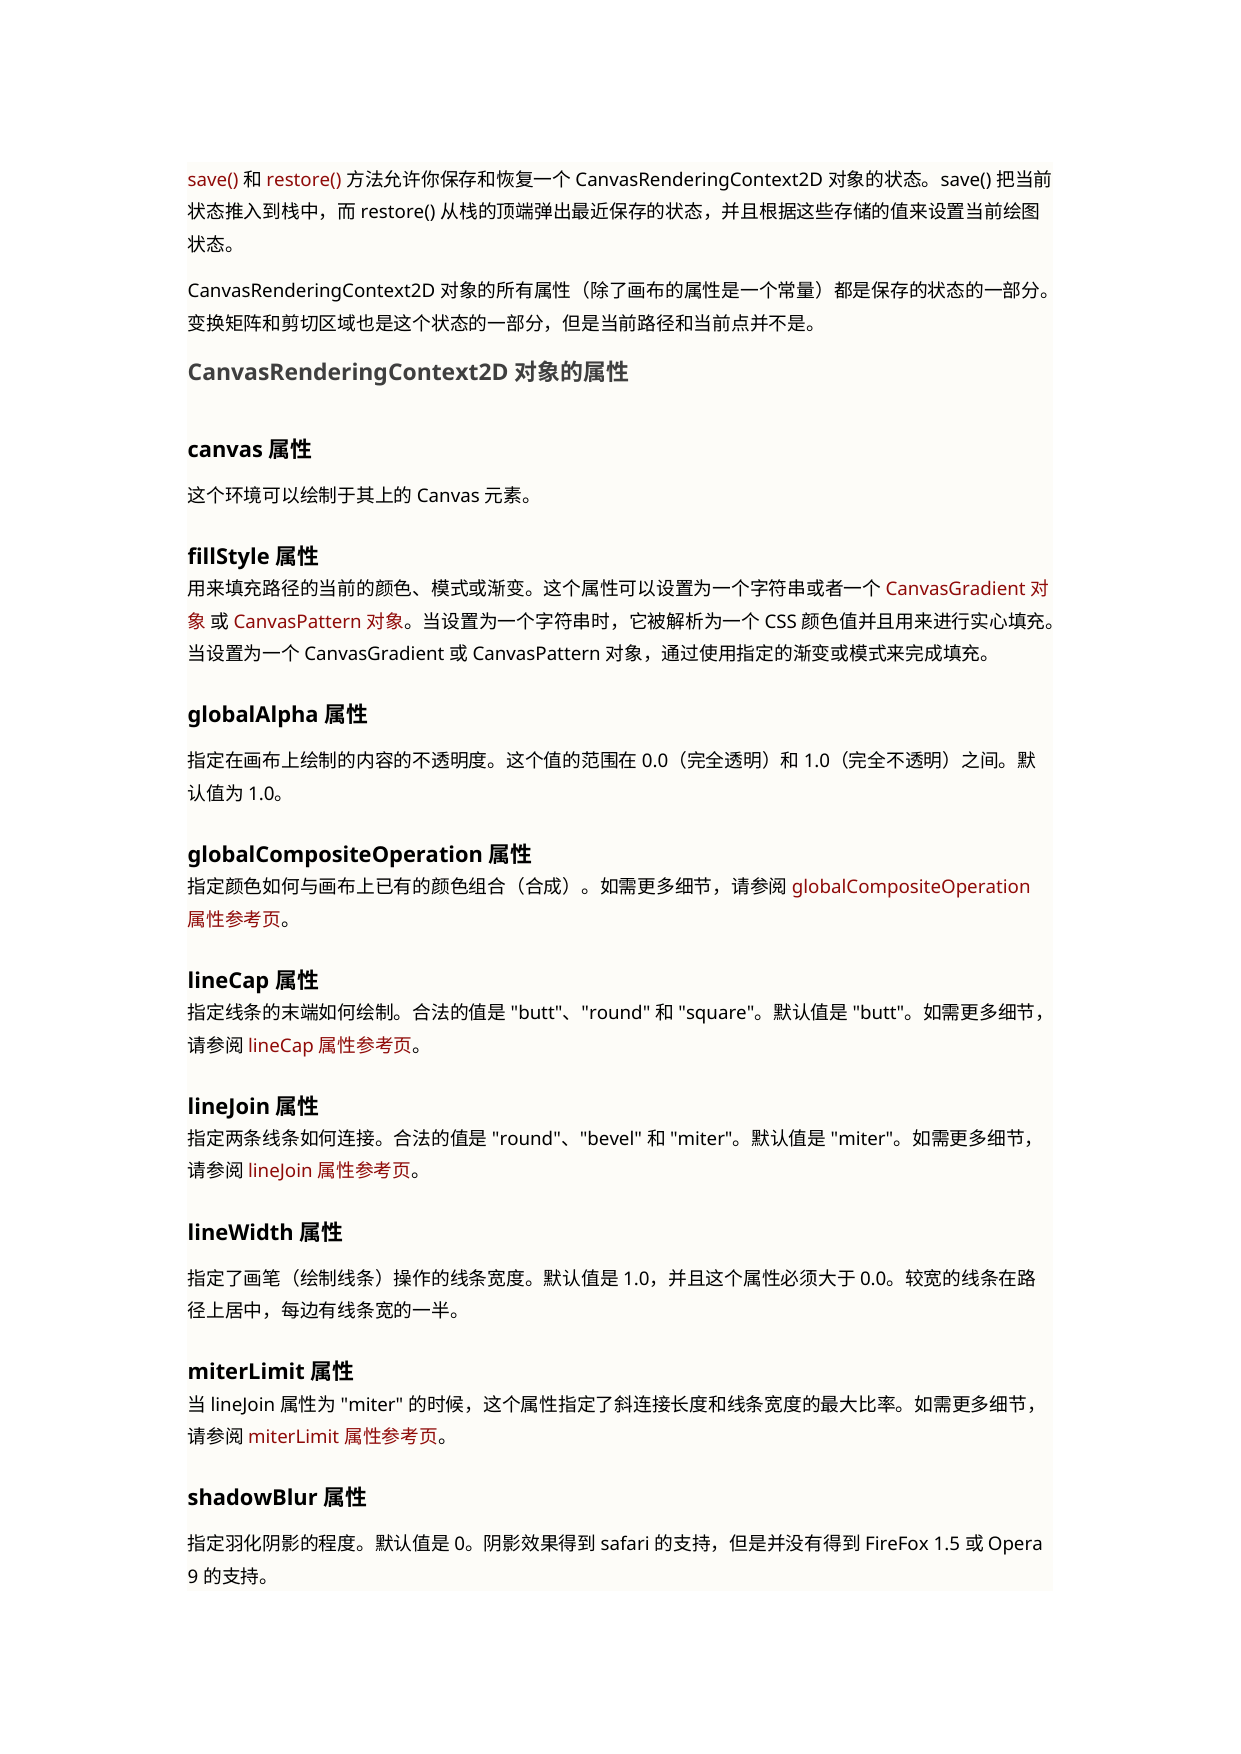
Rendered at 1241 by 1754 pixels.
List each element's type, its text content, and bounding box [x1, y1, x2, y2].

text lineWidth 属性 [187, 1214, 1053, 1247]
text 指定线条的末端如何绘制。合法的值是 "butt"、"round" 和 "square"。默认值是 "butt"。如需更多细节，请参阅 lineCap 属性参考页。 [187, 995, 1053, 1060]
text CanvasRenderingContext2D 对象的属性 [187, 338, 1053, 403]
text 指定两条线条如何连接。合法的值是 "round"、"bevel" 和 "miter"。默认值是 "miter"。如需更多细节，请参阅 lineJoin 属性参考页。 [187, 1121, 1053, 1186]
text save() 和 restore() 方法允许你保存和恢复一个 CanvasRenderingContext2D 对象的状态。save() 把当前状态推入到栈中，而 restore() 从栈的顶端弹出最近保存的状态，并且根据这些存储的值来设置当前绘图状态。 [187, 162, 1053, 259]
text 指定在画布上绘制的内容的不透明度。这个值的范围在 0.0（完全透明）和 1.0（完全不透明）之间。默认值为 1.0。 [187, 743, 1053, 808]
text 用来填充路径的当前的颜色、模式或渐变。这个属性可以设置为一个字符串或者一个 CanvasGradient 对象 或 CanvasPattern 对象。当设置为一个字符串时，它被解析为一个 CSS 颜色值并且用来进行实心填充。当设置为一个 CanvasGradient 或 CanvasPattern 对象，通过使用指定的渐变或模式来完成填充。 [187, 571, 1053, 669]
text 指定羽化阴影的程度。默认值是 0。阴影效果得到 safari 的支持，但是并没有得到 FireFox 1.5 或 Opera 9 的支持。 [187, 1526, 1053, 1591]
text shadowBlur 属性 [187, 1480, 1053, 1512]
text miterLimit 属性 [187, 1354, 1053, 1387]
text fillStyle 属性 [187, 539, 1053, 571]
text globalCompositeOperation 属性 [187, 837, 1053, 869]
text 当 lineJoin 属性为 "miter" 的时候，这个属性指定了斜连接长度和线条宽度的最大比率。如需更多细节，请参阅 miterLimit 属性参考页。 [187, 1387, 1053, 1452]
text lineCap 属性 [187, 963, 1053, 995]
text 指定了画笔（绘制线条）操作的线条宽度。默认值是 1.0，并且这个属性必须大于 0.0。较宽的线条在路径上居中，每边有线条宽的一半。 [187, 1261, 1053, 1326]
text lineJoin 属性 [187, 1088, 1053, 1121]
text globalAlpha 属性 [187, 697, 1053, 729]
text 指定颜色如何与画布上已有的颜色组合（合成）。如需更多细节，请参阅 globalCompositeOperation 属性参考页。 [187, 869, 1053, 934]
text 这个环境可以绘制于其上的 Canvas 元素。 [187, 478, 1053, 510]
text CanvasRenderingContext2D 对象的所有属性（除了画布的属性是一个常量）都是保存的状态的一部分。变换矩阵和剪切区域也是这个状态的一部分，但是当前路径和当前点并不是。 [187, 273, 1053, 338]
text canvas 属性 [187, 432, 1053, 464]
